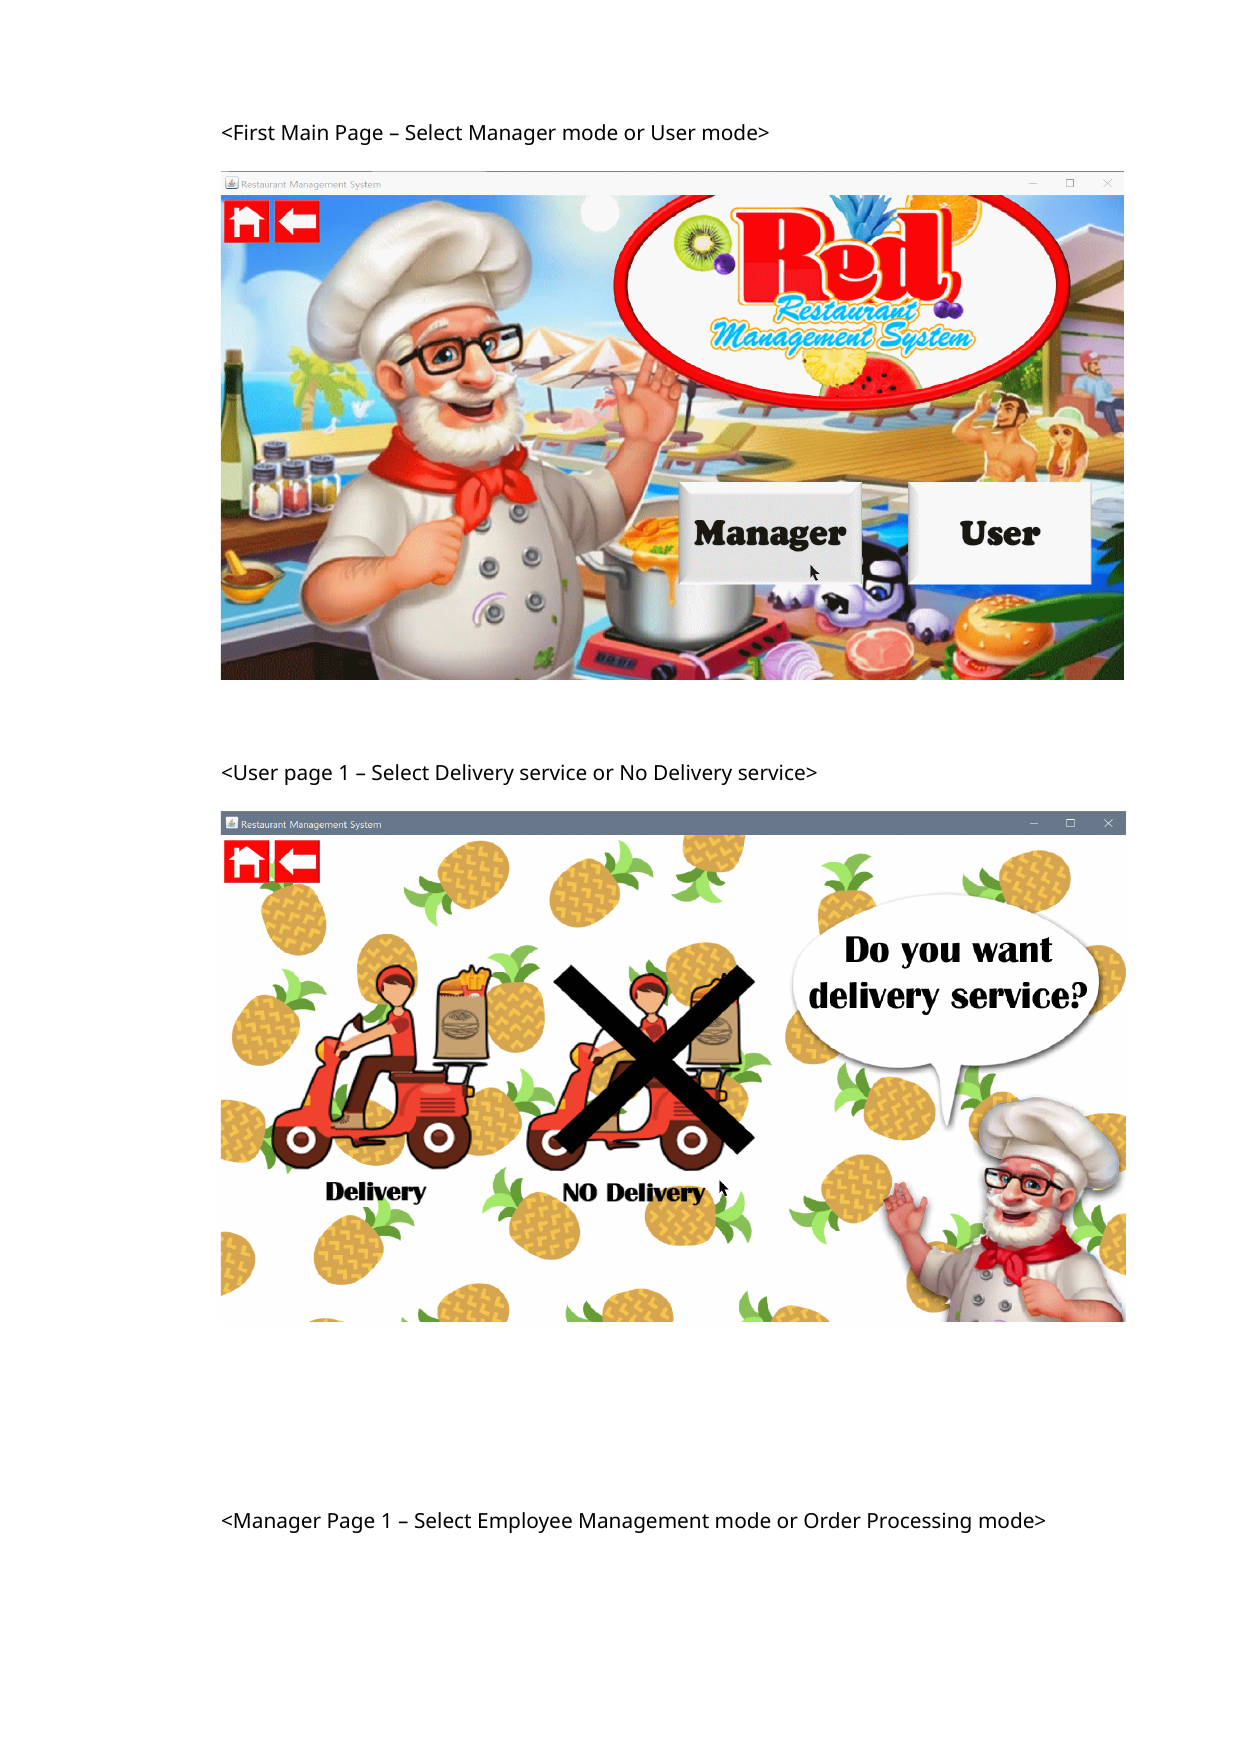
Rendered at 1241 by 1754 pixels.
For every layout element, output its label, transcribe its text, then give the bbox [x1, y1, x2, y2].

list <User page 1 – Select Delivery service or No Delivery service> [221, 758, 1165, 787]
list <First Main Page – Select Manager mode or User mode> [221, 118, 1165, 147]
picture [220, 171, 1124, 680]
picture [220, 811, 1126, 1322]
list <Manager Page 1 – Select Employee Management mode or Order Processing mode> [221, 1506, 1165, 1535]
